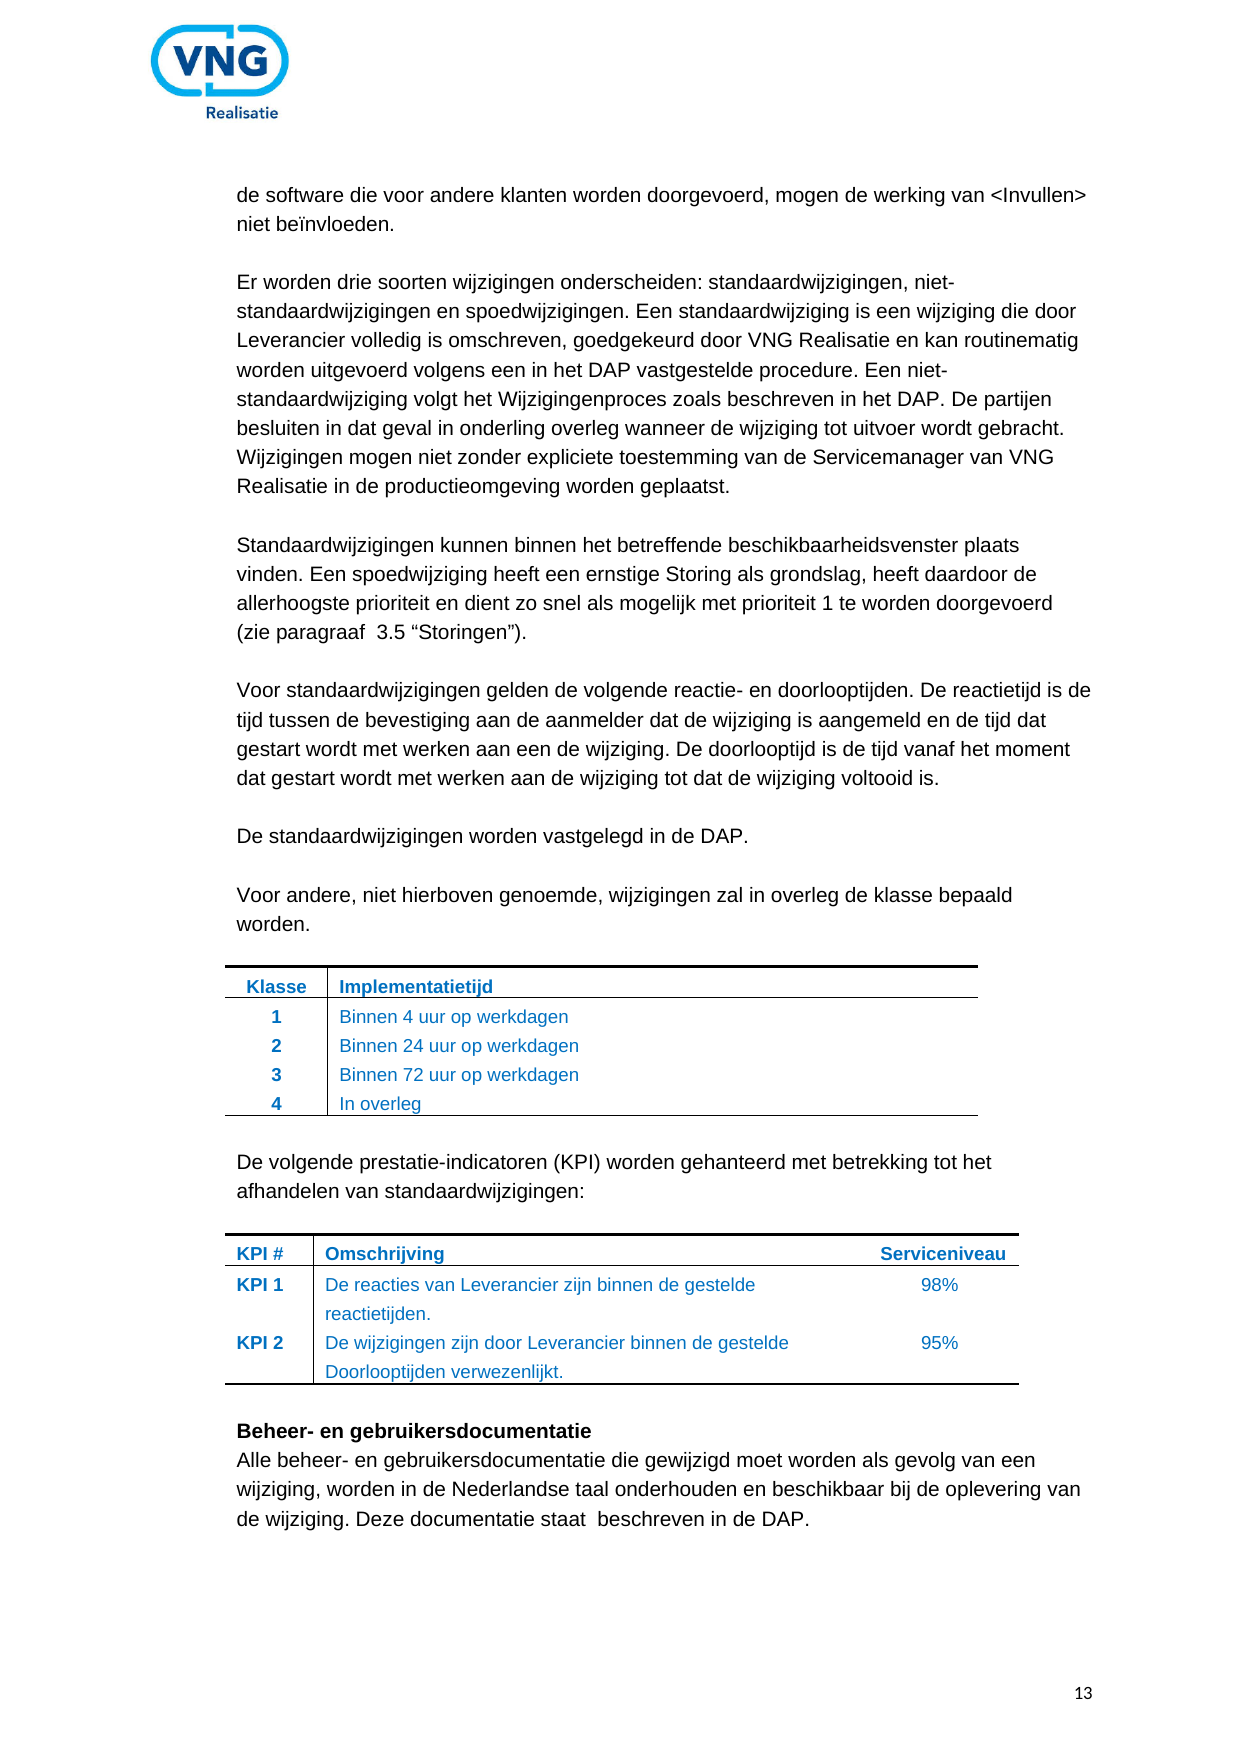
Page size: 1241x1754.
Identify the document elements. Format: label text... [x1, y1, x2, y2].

table_header Klasse [225, 968, 327, 997]
text De volgende prestatie-indicatoren (KPI) worden gehanteerd met betrekking tot het afhandelen van standaardwijzigingen: [236, 1145, 1092, 1203]
text Standaardwijzigingen kunnen binnen het betreffende beschikbaarheidsvenster plaats vinden. Een spoedwijziging heeft een ernstige Storing als grondslag, heeft daardoor de allerhoogste prioriteit en dient zo snel als mogelijk met prioriteit 1 te worden doorgevoerd (zie paragraaf 3.5 “Storingen”). [236, 527, 1092, 644]
text De standaardwijzigingen worden vastgelegd in de DAP. [236, 819, 1092, 848]
table_cell 1 [225, 998, 327, 1027]
table_cell In overleg [328, 1086, 978, 1115]
picture [147, 0, 292, 144]
table_cell Binnen 72 uur op werkdagen [328, 1056, 978, 1086]
table_cell De wijzigingen zijn door Leverancier binnen de gestelde Doorlooptijden verwezenlijkt. [314, 1325, 860, 1383]
text Er worden drie soorten wijzigingen onderscheiden: standaardwijzigingen, niet-standaardwijzigingen en spoedwijzigingen. Een standaardwijziging is een wijziging die door Leverancier volledig is omschreven, goedgekeurd door VNG Realisatie en kan routinematig worden uitgevoerd volgens een in het DAP vastgestelde procedure. Een niet-standaardwijziging volgt het Wijzigingenproces zoals beschreven in het DAP. De partijen besluiten in dat geval in onderling overleg wanneer de wijziging tot uitvoer wordt gebracht. Wijzigingen mogen niet zonder expliciete toestemming van de Servicemanager van VNG Realisatie in de productieomgeving worden geplaatst. [236, 265, 1092, 498]
table_header Implementatietijd [328, 968, 978, 997]
table_cell KPI 1 [225, 1266, 313, 1324]
table_cell KPI 2 [225, 1325, 313, 1383]
table_cell Binnen 24 uur op werkdagen [328, 1027, 978, 1056]
table_cell 98% [860, 1266, 1019, 1324]
text Alle beheer- en gebruikersdocumentatie die gewijzigd moet worden als gevolg van een wijziging, worden in de Nederlandse taal onderhouden en beschikbaar bij de oplevering van de wijziging. Deze documentatie staat beschreven in de DAP. [236, 1443, 1092, 1530]
text Voor standaardwijzigingen gelden de volgende reactie- en doorlooptijden. De reactietijd is de tijd tussen de bevestiging aan de aanmelder dat de wijziging is aangemeld en de tijd dat gestart wordt met werken aan een de wijziging. De doorlooptijd is de tijd vanaf het moment dat gestart wordt met werken aan de wijziging tot dat de wijziging voltooid is. [236, 673, 1092, 790]
table_cell 2 [225, 1027, 327, 1056]
table_header Serviceniveau [860, 1236, 1019, 1265]
table_header KPI # [225, 1236, 313, 1265]
text Beheer- en gebruikersdocumentatie [236, 1414, 1092, 1443]
table_cell 95% [860, 1325, 1019, 1383]
text Voor andere, niet hierboven genoemde, wijzigingen zal in overleg de klasse bepaald worden. [236, 877, 1092, 936]
table_cell 3 [225, 1056, 327, 1086]
table_cell Binnen 4 uur op werkdagen [328, 998, 978, 1027]
table_cell De reacties van Leverancier zijn binnen de gestelde reactietijden. [314, 1266, 860, 1324]
table_header Omschrijving [314, 1236, 860, 1265]
table_cell 4 [225, 1086, 327, 1115]
